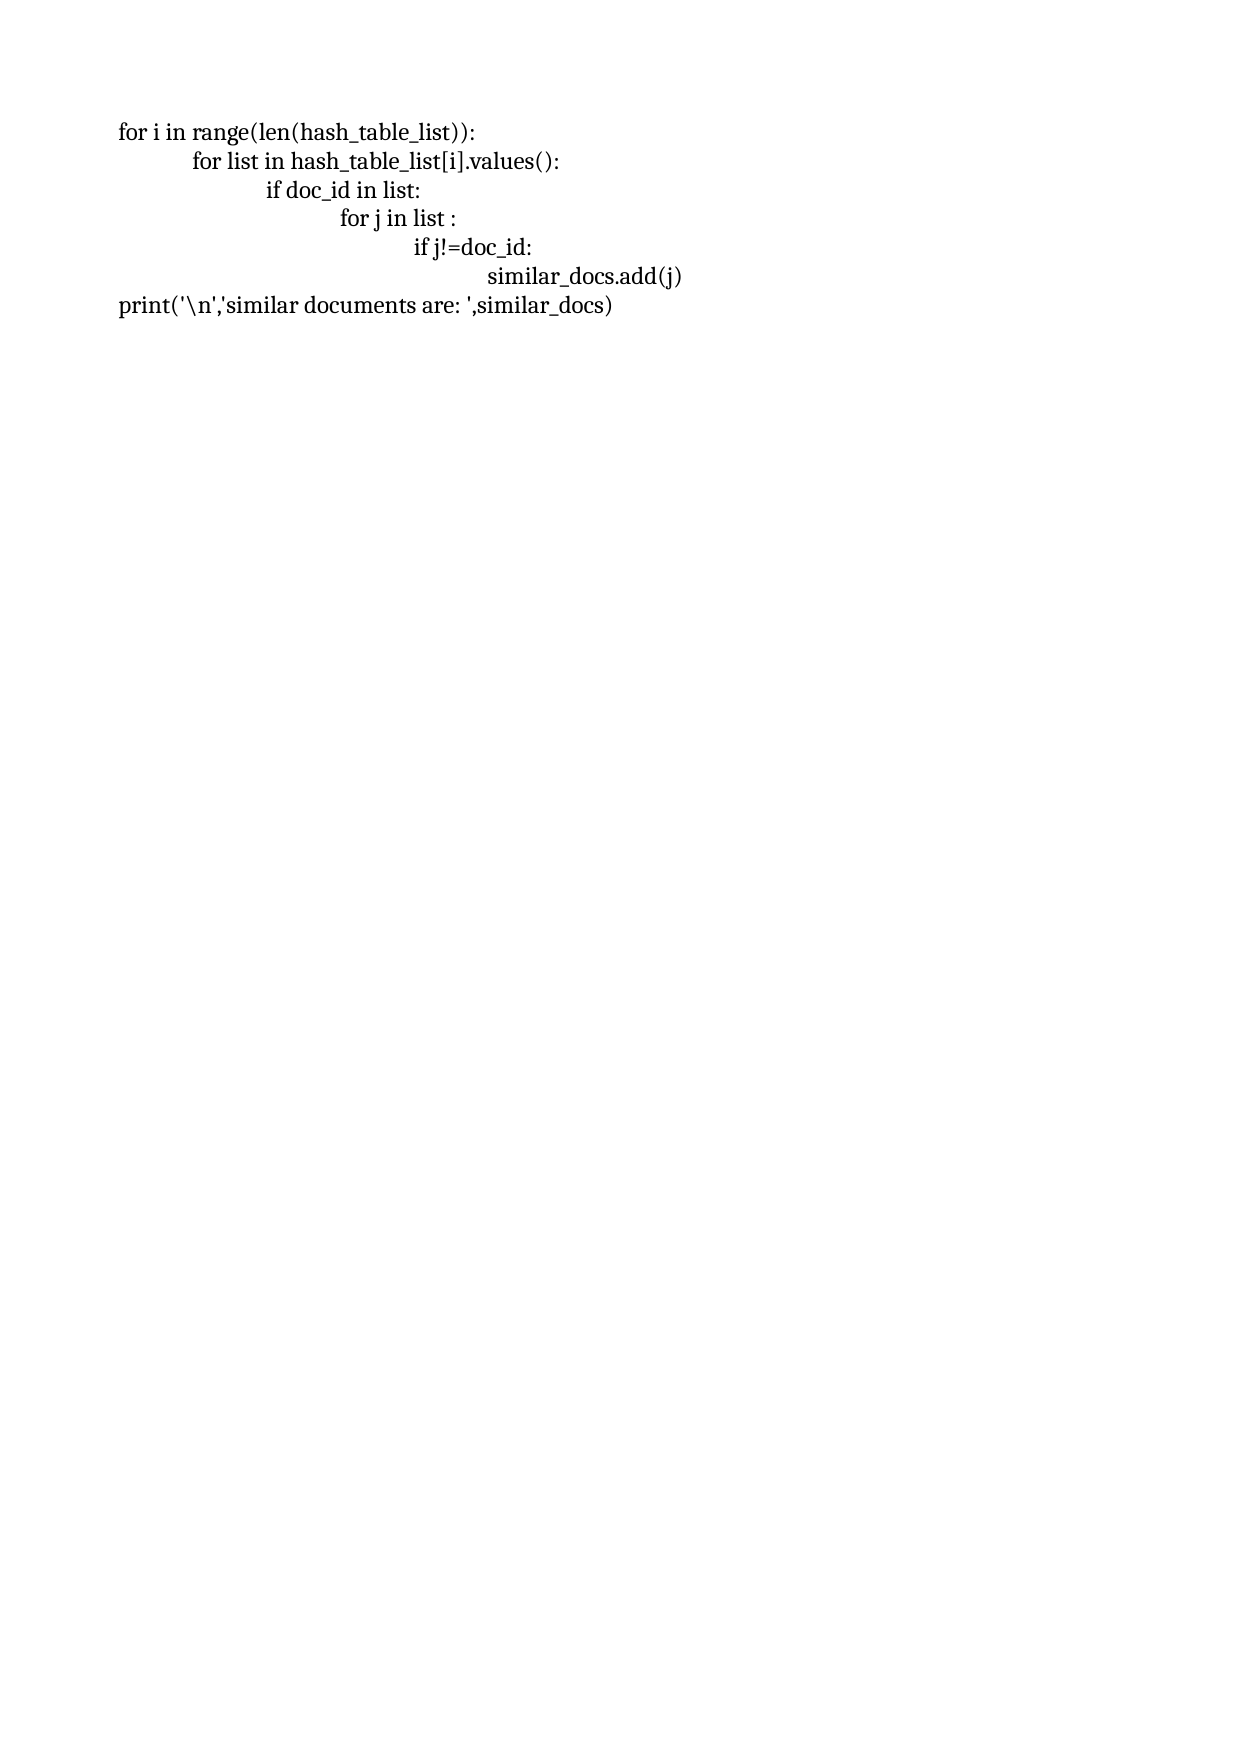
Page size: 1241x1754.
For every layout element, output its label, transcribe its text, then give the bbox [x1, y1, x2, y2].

text if j!=doc_id: [118, 233, 1122, 262]
text for i in range(len(hash_table_list)): [118, 118, 1122, 147]
text if doc_id in list: [118, 176, 1122, 204]
text for j in list : [118, 204, 1122, 233]
text for list in hash_table_list[i].values(): [118, 147, 1122, 176]
text print('\n','similar documents are: ',similar_docs) [118, 291, 1122, 319]
text similar_docs.add(j) [118, 262, 1122, 291]
